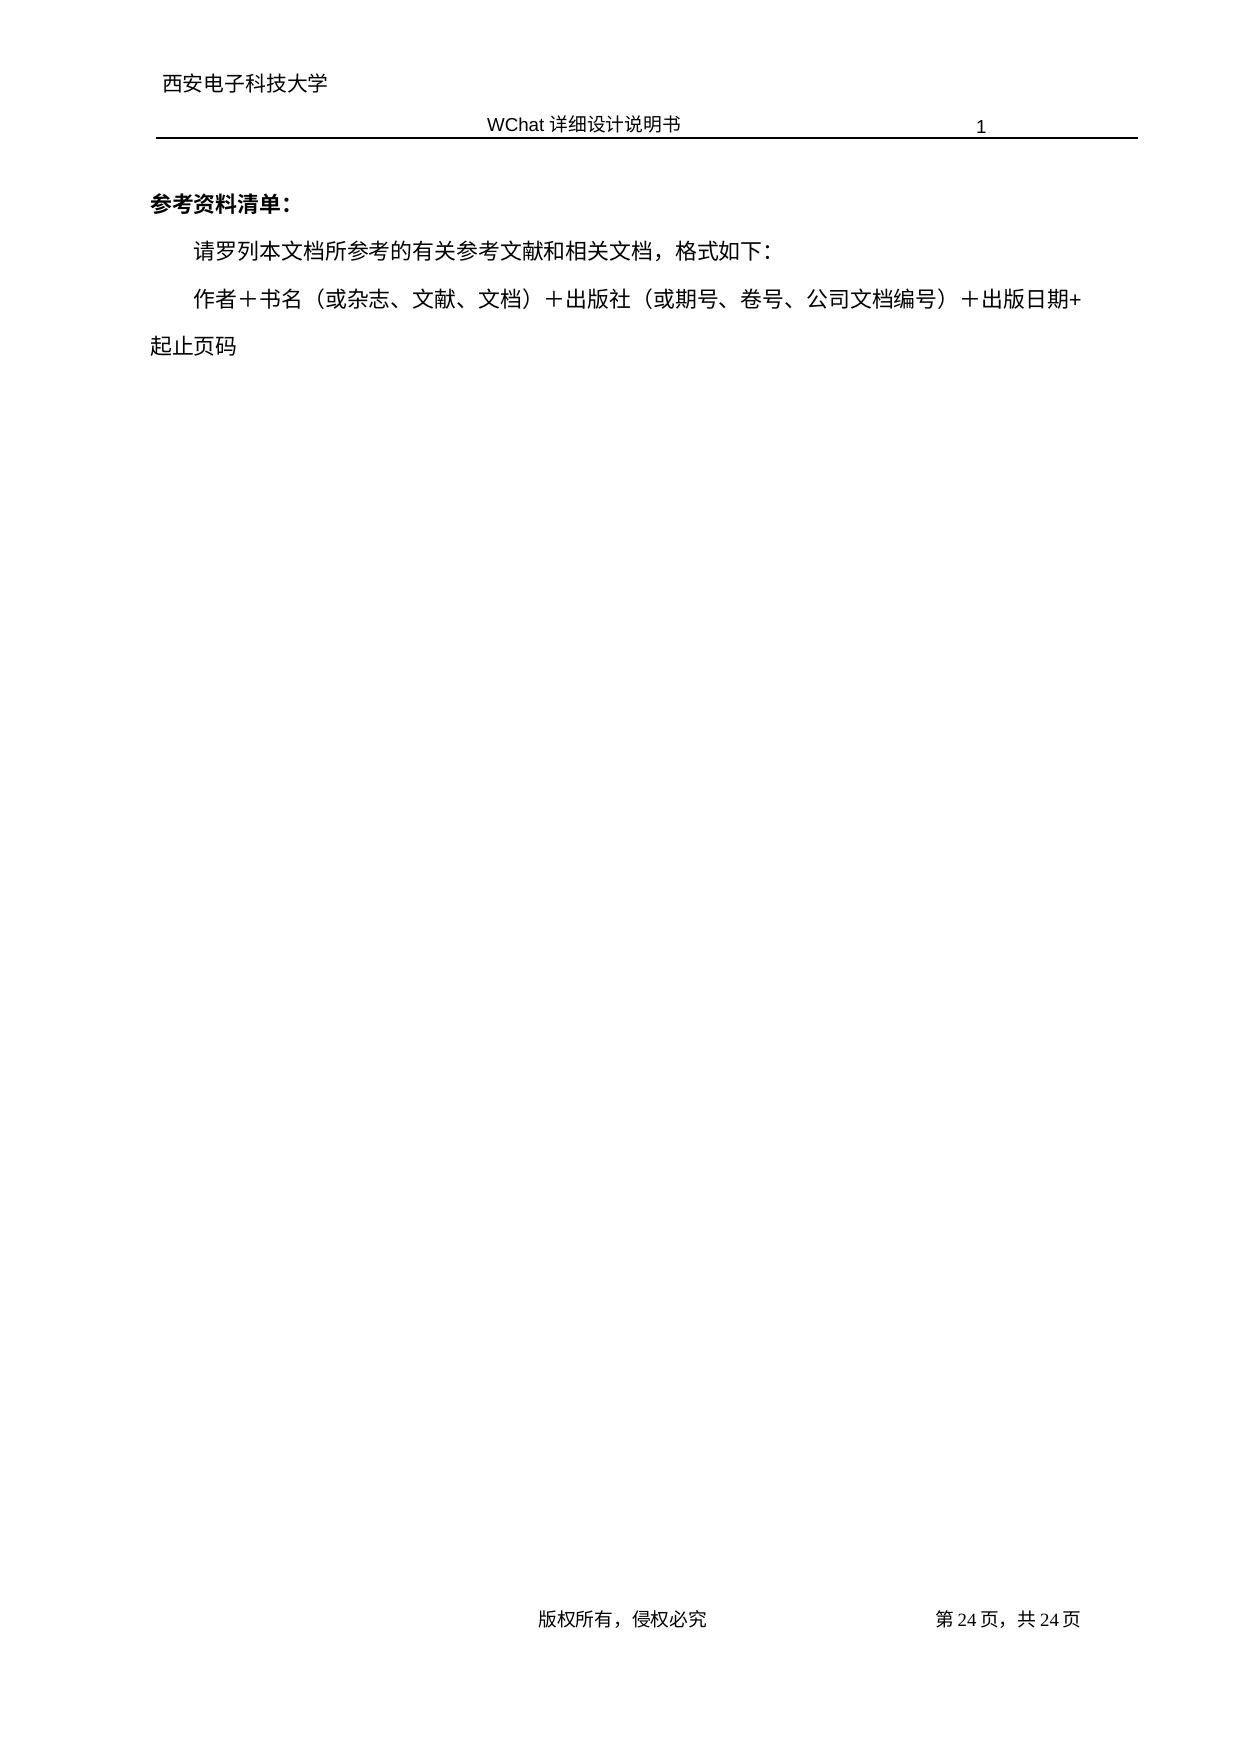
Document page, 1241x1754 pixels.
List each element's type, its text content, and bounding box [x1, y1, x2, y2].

text 请罗列本文档所参考的有关参考文献和相关文档，格式如下： [150, 234, 1090, 266]
text 参考资料清单： [150, 187, 1090, 218]
text 作者＋书名（或杂志、文献、文档）＋出版社（或期号、卷号、公司文档编号）＋出版日期+起止页码 [150, 282, 1090, 361]
